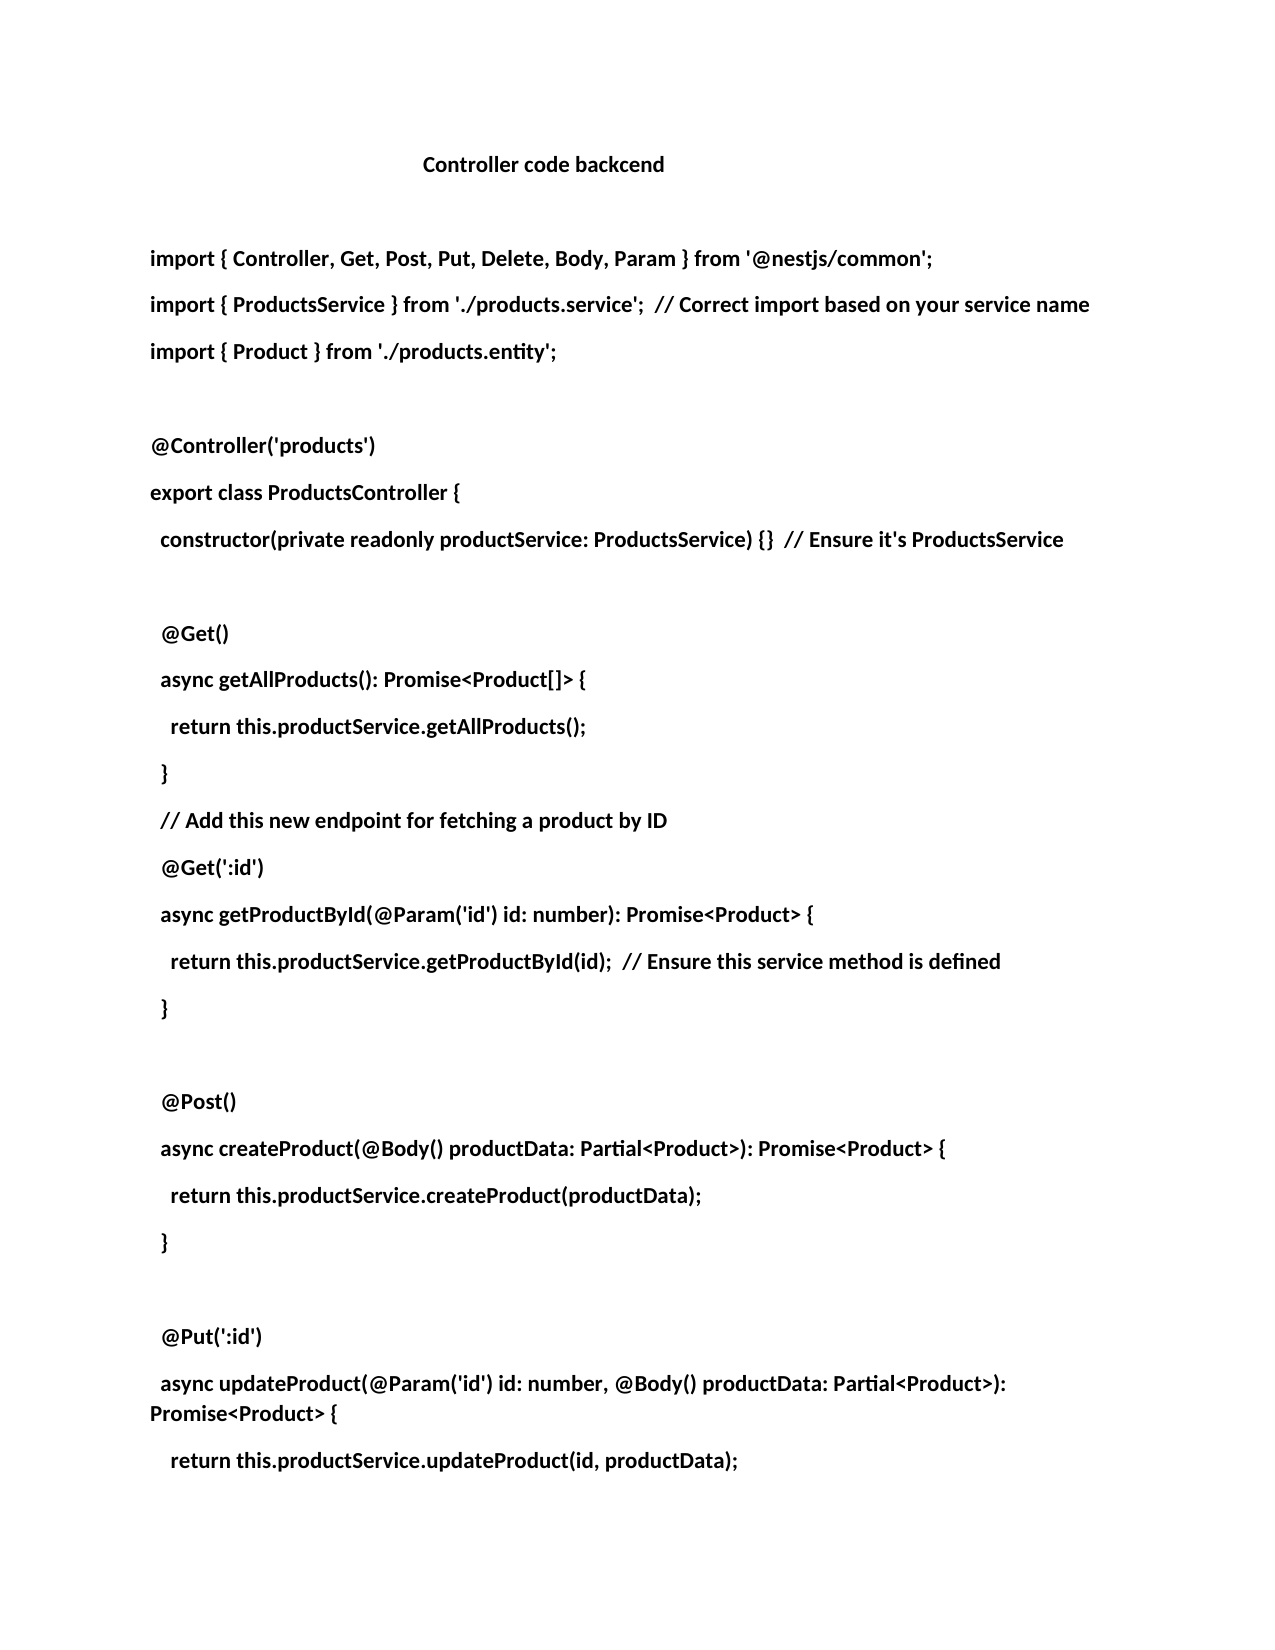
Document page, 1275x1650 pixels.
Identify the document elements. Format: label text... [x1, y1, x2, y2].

text return this.productService.updateProduct(id, productData); [150, 1446, 1125, 1474]
text return this.productService.getAllProducts(); [150, 712, 1125, 741]
text @Get() [150, 619, 1125, 647]
text import { Controller, Get, Post, Put, Delete, Body, Param } from '@nestjs/common'; [150, 244, 1125, 272]
text async getAllProducts(): Promise<Product[]> { [150, 666, 1125, 694]
text } [150, 759, 1125, 787]
text } [150, 994, 1125, 1022]
text async updateProduct(@Param('id') id: number, @Body() productData: Partial<Product>): Promise<Product> { [150, 1369, 1125, 1427]
text } [150, 1228, 1125, 1256]
text @Put(':id') [150, 1322, 1125, 1350]
text async createProduct(@Body() productData: Partial<Product>): Promise<Product> { [150, 1134, 1125, 1162]
text @Controller('products') [150, 431, 1125, 459]
text import { ProductsService } from './products.service'; // Correct import based on your service name [150, 291, 1125, 319]
text export class ProductsController { [150, 478, 1125, 506]
text return this.productService.createProduct(productData); [150, 1181, 1125, 1209]
text constructor(private readonly productService: ProductsService) {} // Ensure it's ProductsService [150, 525, 1125, 553]
text Controller code backcend [150, 150, 1125, 178]
text @Post() [150, 1087, 1125, 1116]
text return this.productService.getProductById(id); // Ensure this service method is defined [150, 947, 1125, 975]
text @Get(':id') [150, 853, 1125, 881]
text import { Product } from './products.entity'; [150, 337, 1125, 366]
text // Add this new endpoint for fetching a product by ID [150, 806, 1125, 834]
text async getProductById(@Param('id') id: number): Promise<Product> { [150, 900, 1125, 928]
